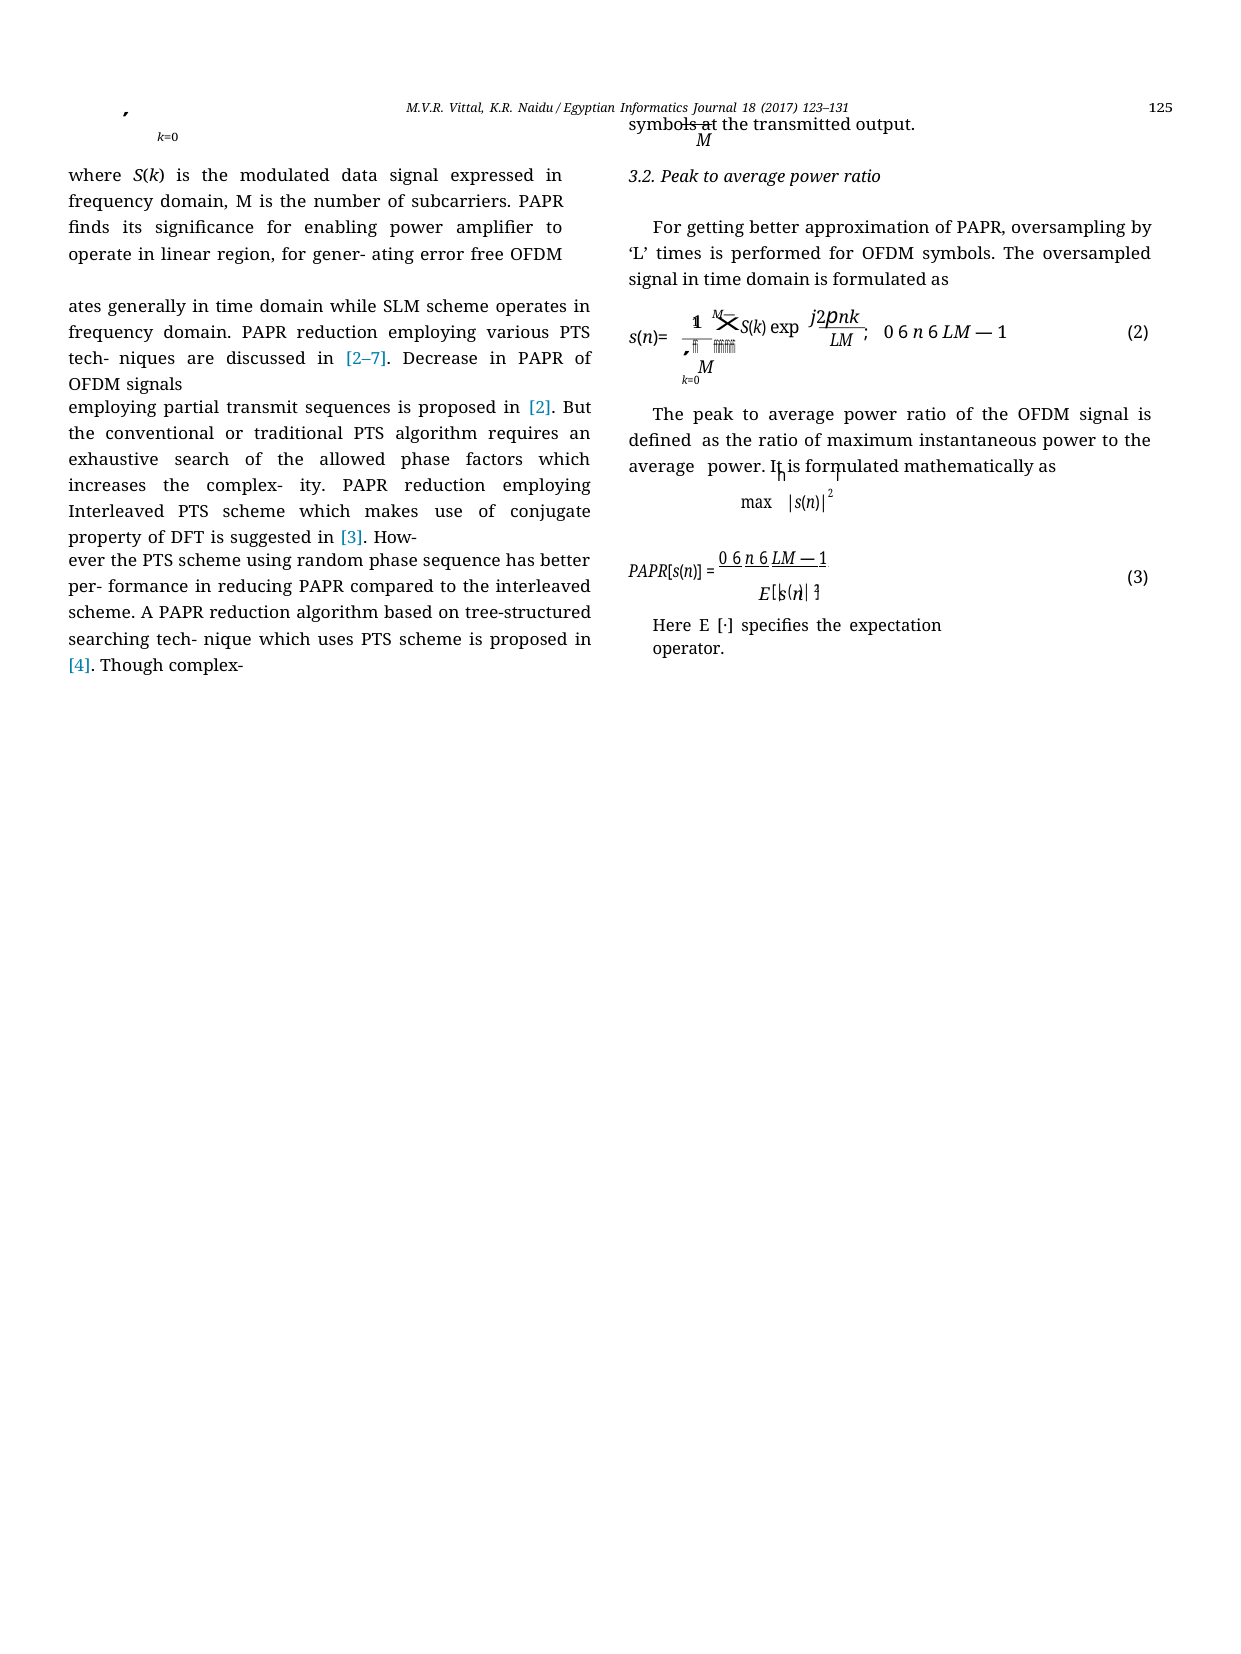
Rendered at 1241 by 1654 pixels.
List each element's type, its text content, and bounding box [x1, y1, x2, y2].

text [| ( )| ] [616, 583, 976, 601]
text 1 M—1 [692, 304, 740, 330]
text max h|s(n)|2 i [741, 480, 1184, 516]
text where S(k) is the modulated data signal expressed in frequency domain, M is the number of subcarriers. PAPR finds its significance for enabling power amplifier to operate in linear region, for gener- ating error free OFDM symbols at the transmitted output. [68, 164, 563, 265]
text S(k) exp [740, 314, 803, 338]
text employing partial transmit sequences is proposed in [2]. But the conventional or traditional PTS algorithm requires an exhaustive search of the allowed phase factors which increases the complex- ity. PAPR reduction employing Interleaved PTS scheme which makes use of conjugate property of DFT is suggested in [3]. How- [68, 395, 591, 548]
text (3) [1127, 564, 1184, 589]
text ,ﬃMﬃﬃﬃﬃ k=0 [682, 330, 740, 388]
text j2pnk ; 0 6 n 6 LM — 1 (2) [806, 300, 1184, 345]
text The peak to average power ratio of the OFDM signal is defined as the ratio of maximum instantaneous power to the average power. It is formulated mathematically as [628, 402, 1152, 477]
text , k=0 [121, 112, 595, 148]
text Here E [·] specifies the expectation operator. [652, 614, 1009, 659]
text ever the PTS scheme using random phase sequence has better per- formance in reducing PAPR compared to the interleaved scheme. A PAPR reduction algorithm based on tree-structured searching tech- nique which uses PTS scheme is proposed in [4]. Though complex- [68, 549, 591, 676]
text ates generally in time domain while SLM scheme operates in frequency domain. PAPR reduction employing various PTS tech- niques are discussed in [2–7]. Decrease in PAPR of OFDM signals [68, 294, 591, 395]
text For getting better approximation of PAPR, oversampling by ‘L’ times is performed for OFDM symbols. The oversampled signal in time domain is formulated as [628, 216, 1152, 290]
list Peak to average power ratio [628, 164, 1184, 187]
text PAPR[s(n)] = 0 6 n 6 LM — 1 [628, 555, 1009, 583]
